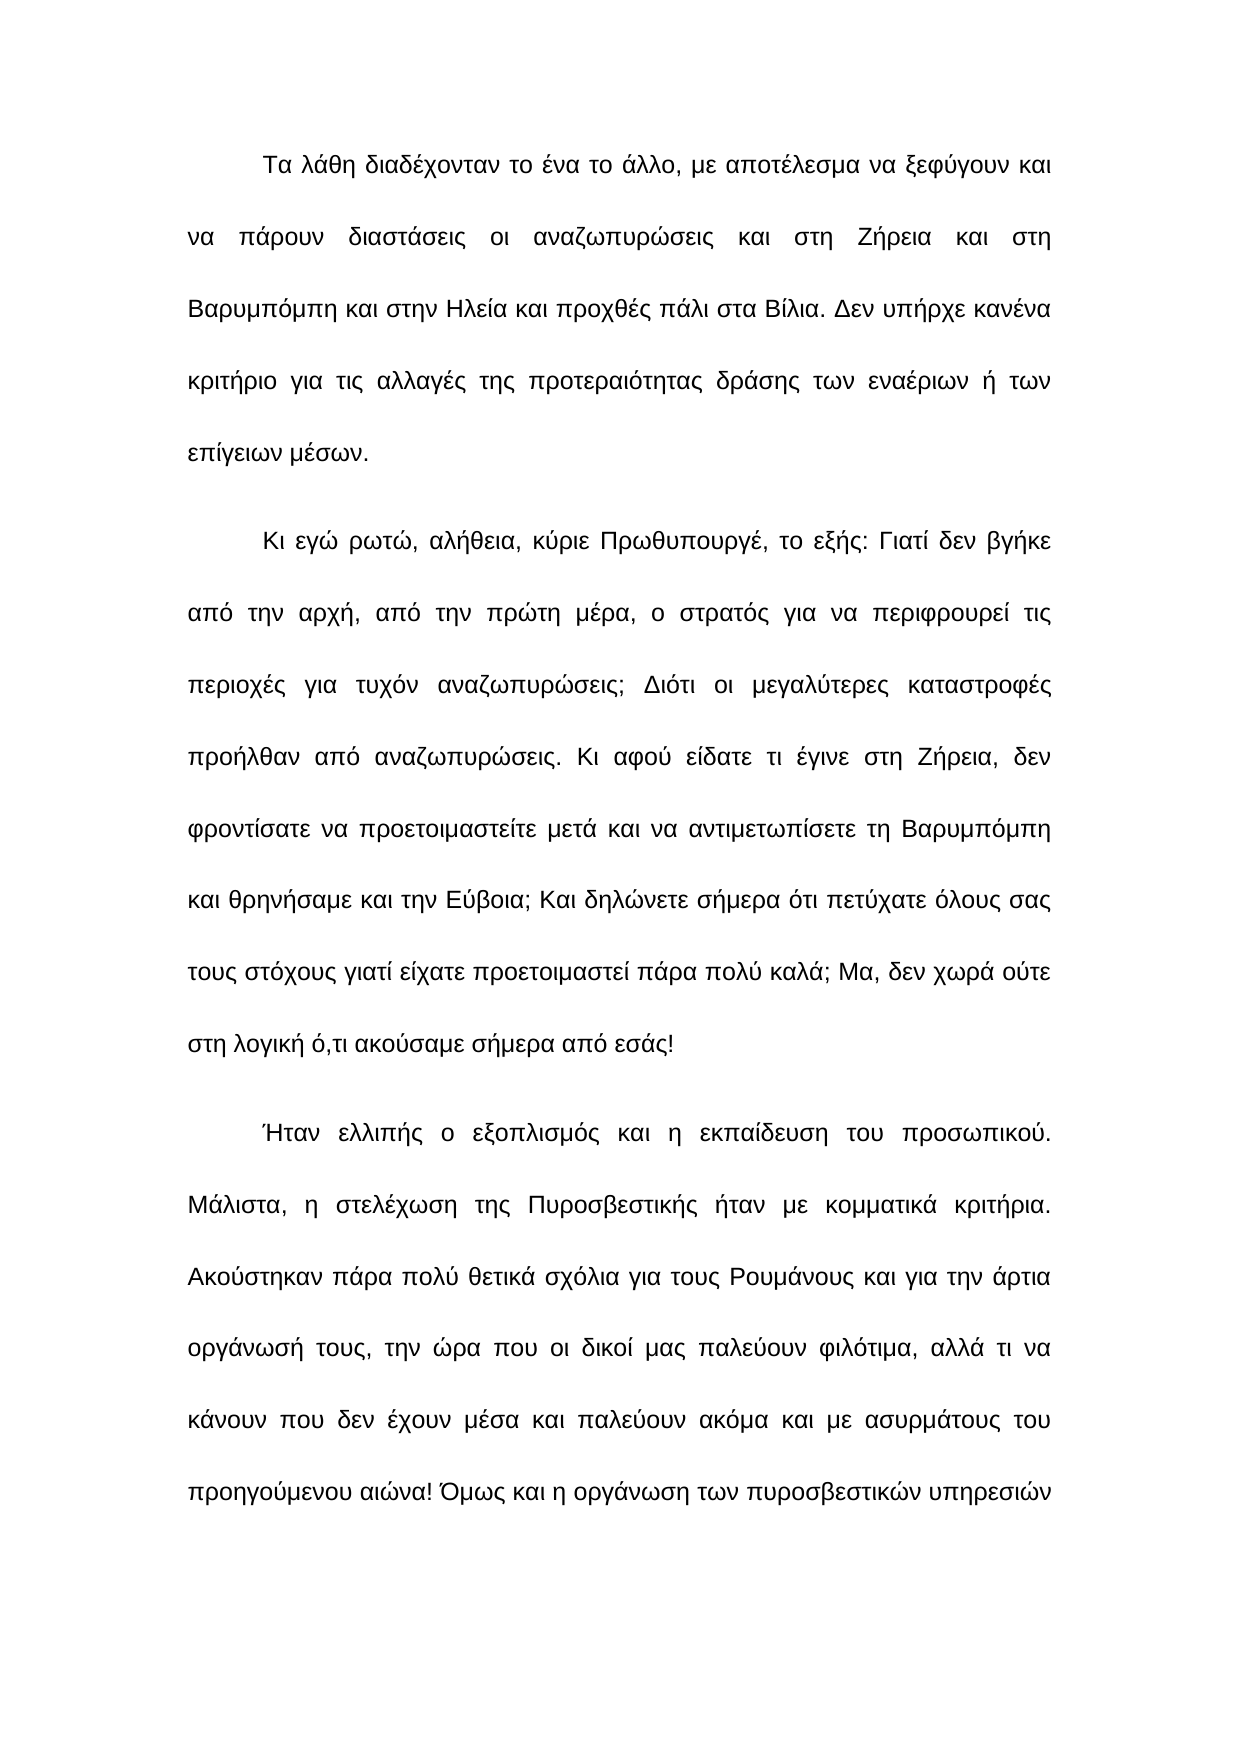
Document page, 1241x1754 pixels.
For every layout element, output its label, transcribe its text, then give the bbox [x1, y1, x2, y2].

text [187, 1118, 1053, 1506]
text Τα λάθη διαδέχονταν το ένα το άλλο, με αποτέλεσμα να ξεφύγουν και να πάρουν διαστάσεις οι αναζωπυρώσεις και στη Ζήρεια και στη Βαρυμπόμπη και στην Ηλεία και προχθές πάλι στα Βίλια. Δεν υπήρχε κανένα κριτήριο για τις αλλαγές της προτεραιότητας δράσης των εναέριων ή των επίγειων μέσων. [187, 150, 1053, 466]
text Κι εγώ ρωτώ, αλήθεια, κύριε Πρωθυπουργέ, το εξής: Γιατί δεν βγήκε από την αρχή, από την πρώτη μέρα, ο στρατός για να περιφρουρεί τις περιοχές για τυχόν αναζωπυρώσεις; Διότι οι μεγαλύτερες καταστροφές προήλθαν από αναζωπυρώσεις. Κι αφού είδατε τι έγινε στη Ζήρεια, δεν φροντίσατε να προετοιμαστείτε μετά και να αντιμετωπίσετε τη Βαρυμπόμπη και θρηνήσαμε και την Εύβοια; Και δηλώνετε σήμερα ότι πετύχατε όλους σας τους στόχους γιατί είχατε προετοιμαστεί πάρα πολύ καλά; Μα, δεν χωρά ούτε στη λογική ό,τι ακούσαμε σήμερα από εσάς! [187, 526, 1053, 1058]
